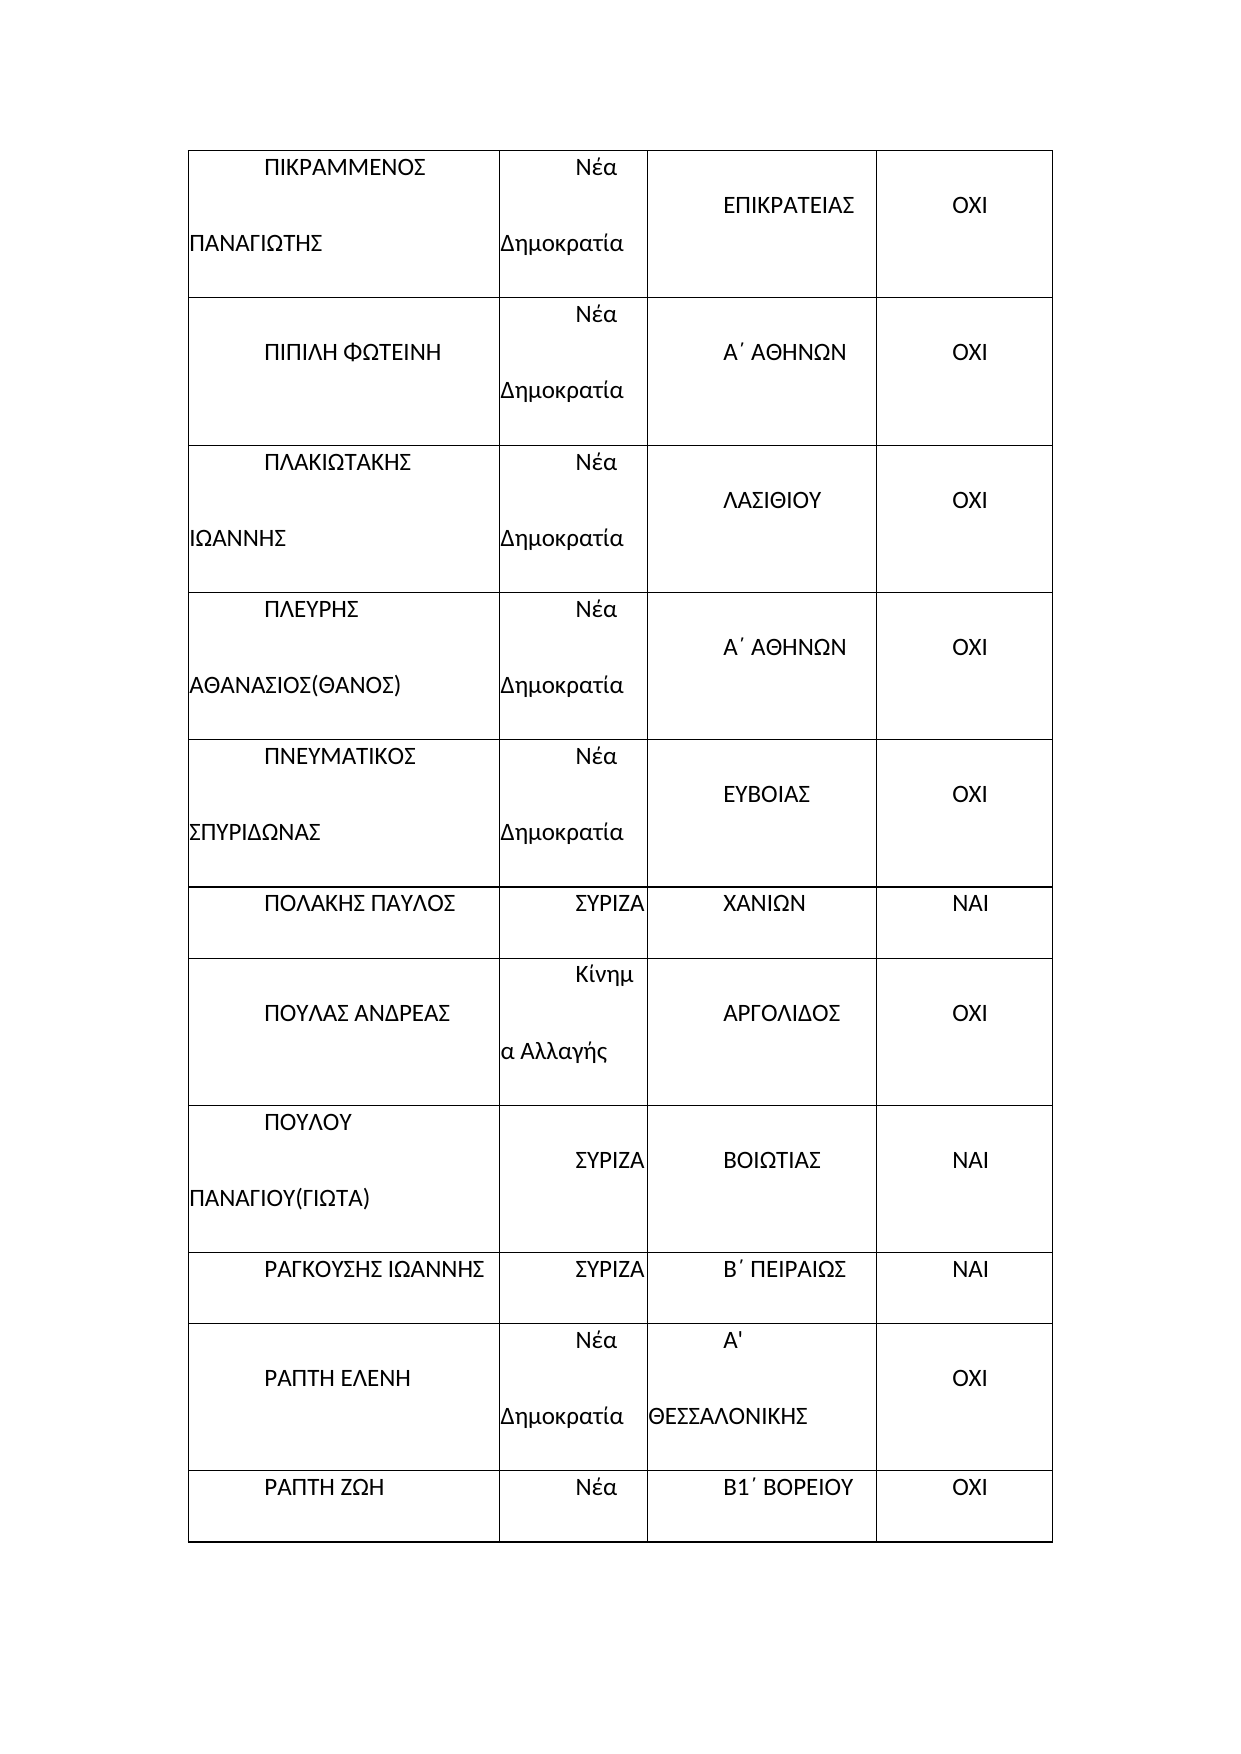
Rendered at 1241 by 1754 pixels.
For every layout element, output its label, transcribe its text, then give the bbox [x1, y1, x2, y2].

table_cell ΡΑΠΤΗ ΕΛΕΝΗ [189, 1324, 499, 1470]
table_cell ΠΝΕΥΜΑΤΙΚΟΣ ΣΠΥΡΙΔΩΝΑΣ [189, 740, 499, 886]
table_cell Νέα Δημοκρατία [500, 740, 647, 886]
table_cell ΕΥΒΟΙΑΣ [648, 740, 876, 886]
table_cell Β΄ ΠΕΙΡΑΙΩΣ [648, 1253, 876, 1323]
table_cell ΡΑΠΤΗ ΖΩΗ [189, 1471, 499, 1541]
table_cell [648, 1471, 876, 1541]
table_cell ΟΧΙ [877, 151, 1052, 297]
table_cell ΠΟΥΛΟΥ ΠΑΝΑΓΙΟΥ(ΓΙΩΤΑ) [189, 1106, 499, 1252]
table_cell Α΄ ΑΘΗΝΩΝ [648, 298, 876, 444]
table_cell ΣΥΡΙΖΑ [500, 1253, 647, 1323]
table_cell ΟΧΙ [877, 1471, 1052, 1541]
table_cell ΟΧΙ [877, 446, 1052, 592]
table_cell Κίνημα Αλλαγής [500, 959, 647, 1105]
table_cell ΟΧΙ [877, 1324, 1052, 1470]
table_cell Νέα Δημοκρατία [500, 151, 647, 297]
table_cell ΝΑΙ [877, 1106, 1052, 1252]
table_cell Νέα Δημοκρατία [500, 1324, 647, 1470]
table_cell ΣΥΡΙΖΑ [500, 888, 647, 957]
table_cell ΑΡΓΟΛΙΔΟΣ [648, 959, 876, 1105]
table_cell ΒΟΙΩΤΙΑΣ [648, 1106, 876, 1252]
table_cell ΣΥΡΙΖΑ [500, 1106, 647, 1252]
table_cell Νέα Δημοκρατία [500, 593, 647, 739]
table_cell ΠΛΑΚΙΩΤΑΚΗΣ ΙΩΑΝΝΗΣ [189, 446, 499, 592]
table_cell ΡΑΓΚΟΥΣΗΣ ΙΩΑΝΝΗΣ [189, 1253, 499, 1323]
table_cell ΟΧΙ [877, 740, 1052, 886]
table_cell ΠΙΚΡΑΜΜΕΝΟΣ ΠΑΝΑΓΙΩΤΗΣ [189, 151, 499, 297]
table_cell ΕΠΙΚΡΑΤΕΙΑΣ [648, 151, 876, 297]
table_cell ΟΧΙ [877, 593, 1052, 739]
table_cell ΛΑΣΙΘΙΟΥ [648, 446, 876, 592]
table_cell ΟΧΙ [877, 959, 1052, 1105]
table_cell Νέα Δημοκρατία [500, 1471, 647, 1541]
table_cell ΧΑΝΙΩΝ [648, 888, 876, 957]
table_cell ΝΑΙ [877, 1253, 1052, 1323]
table_cell Νέα Δημοκρατία [500, 298, 647, 444]
table_cell ΠΙΠΙΛΗ ΦΩΤΕΙΝΗ [189, 298, 499, 444]
table_cell ΠΟΥΛΑΣ ΑΝΔΡΕΑΣ [189, 959, 499, 1105]
table_cell Νέα Δημοκρατία [500, 446, 647, 592]
table_cell Α' ΘΕΣΣΑΛΟΝΙΚΗΣ [648, 1324, 876, 1470]
table_cell ΠΟΛΑΚΗΣ ΠΑΥΛΟΣ [189, 888, 499, 957]
table_cell ΝΑΙ [877, 888, 1052, 957]
table_cell ΠΛΕΥΡΗΣ ΑΘΑΝΑΣΙΟΣ(ΘΑΝΟΣ) [189, 593, 499, 739]
table_cell ΟΧΙ [877, 298, 1052, 444]
table_cell Α΄ ΑΘΗΝΩΝ [648, 593, 876, 739]
